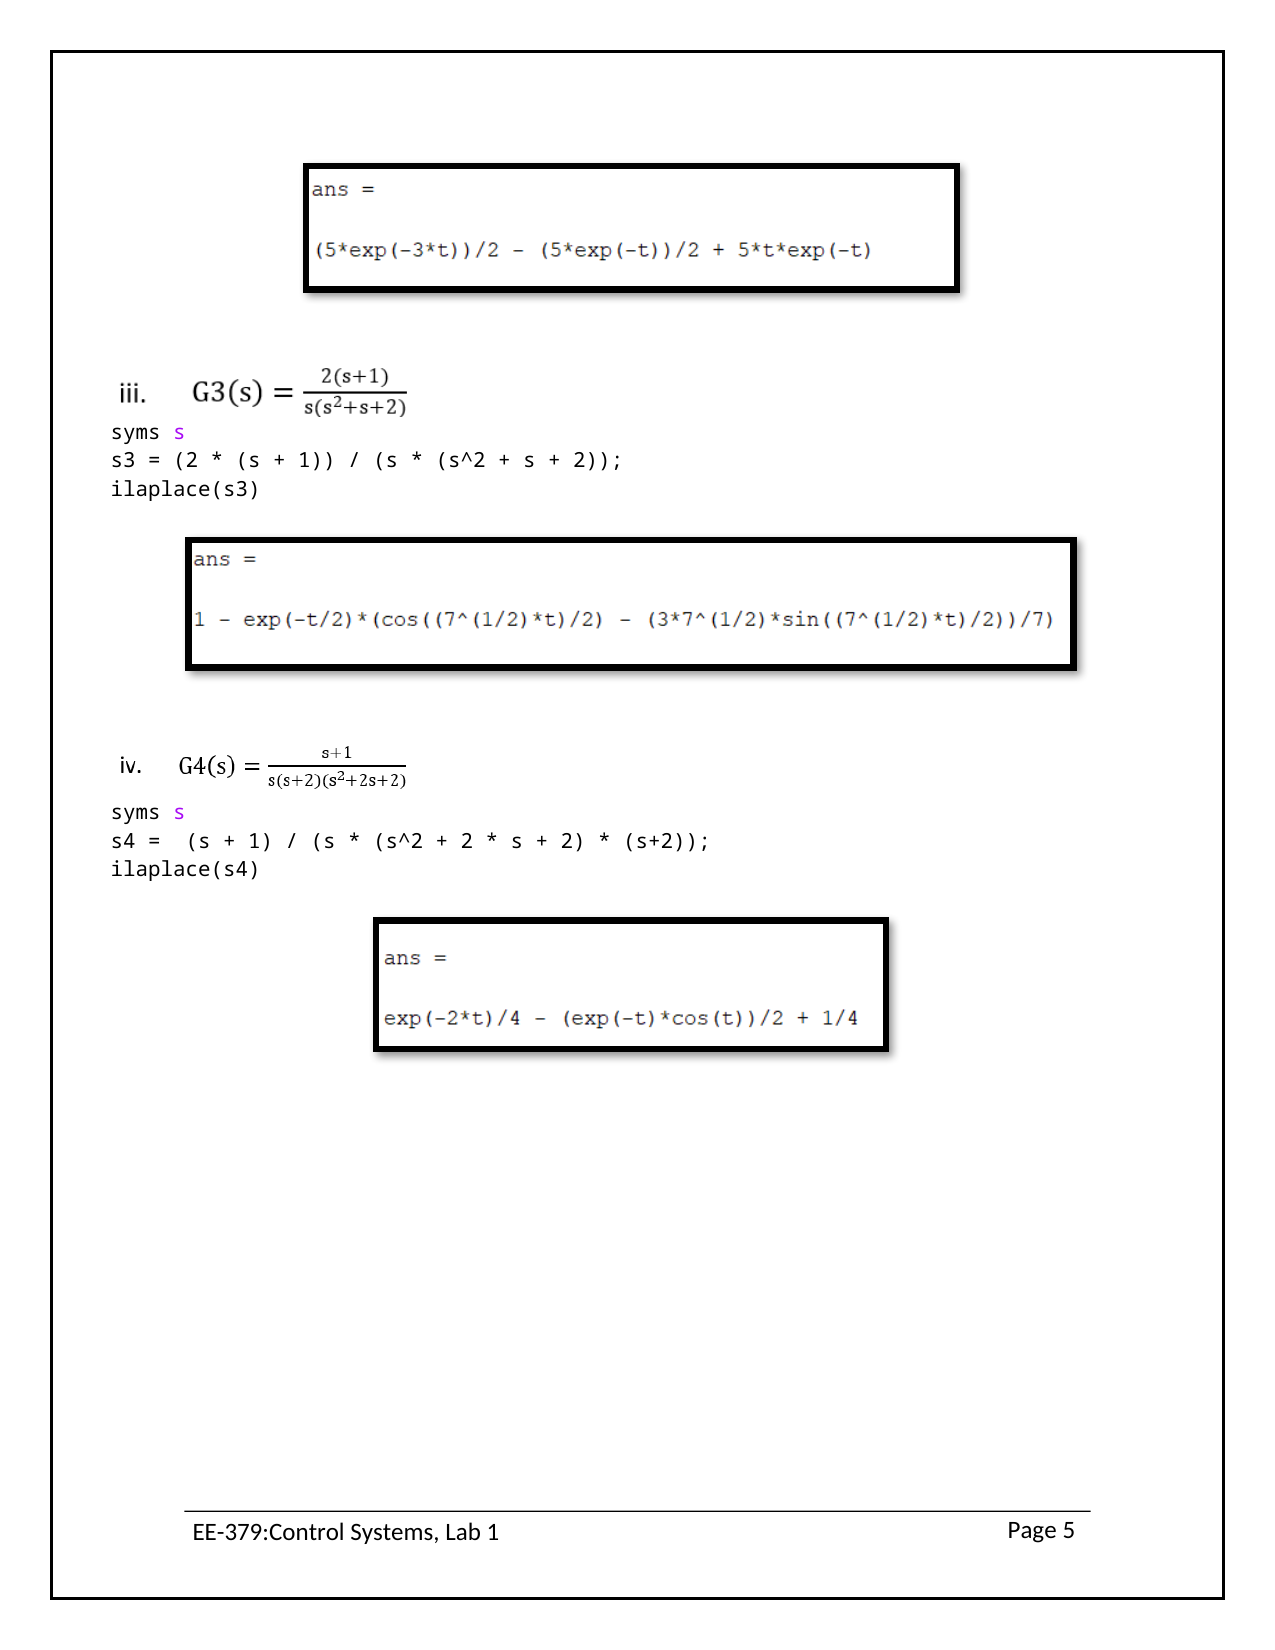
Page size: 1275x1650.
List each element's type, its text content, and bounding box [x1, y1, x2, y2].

text ilaplace(s3) [110, 474, 1160, 502]
picture [192, 543, 1070, 664]
text syms s [110, 797, 1160, 826]
picture [110, 743, 418, 798]
text syms s [110, 417, 1160, 445]
picture [379, 924, 883, 1046]
text ilaplace(s4) [110, 854, 1160, 883]
picture [110, 366, 439, 417]
text s4 = (s + 1) / (s * (s^2 + 2 * s + 2) * (s+2)); [110, 826, 1160, 854]
text s3 = (2 * (s + 1)) / (s * (s^2 + s + 2)); [110, 445, 1160, 474]
picture [309, 169, 954, 286]
